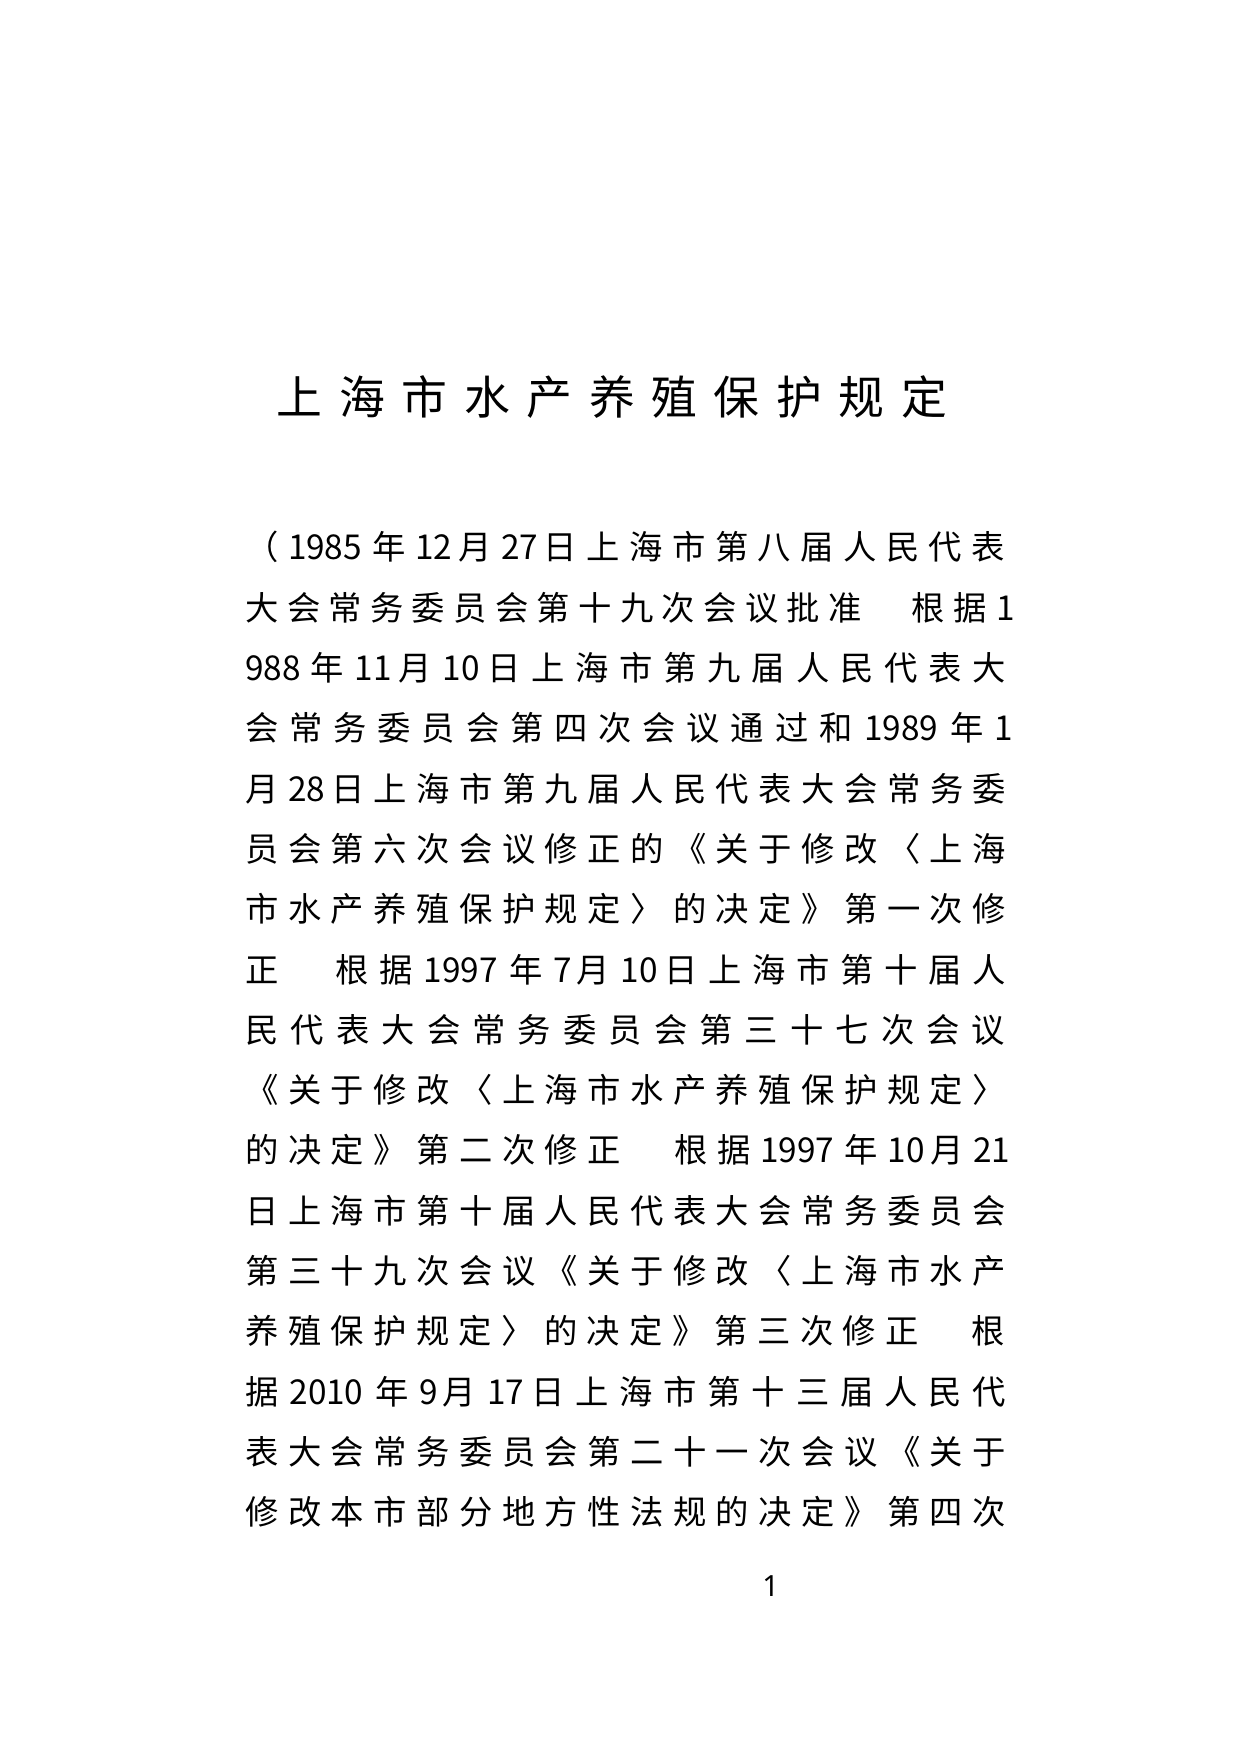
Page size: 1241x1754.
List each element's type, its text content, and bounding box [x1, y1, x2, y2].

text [226, 515, 1015, 1540]
text 上海市水产养殖保护规定 [162, 334, 1078, 455]
